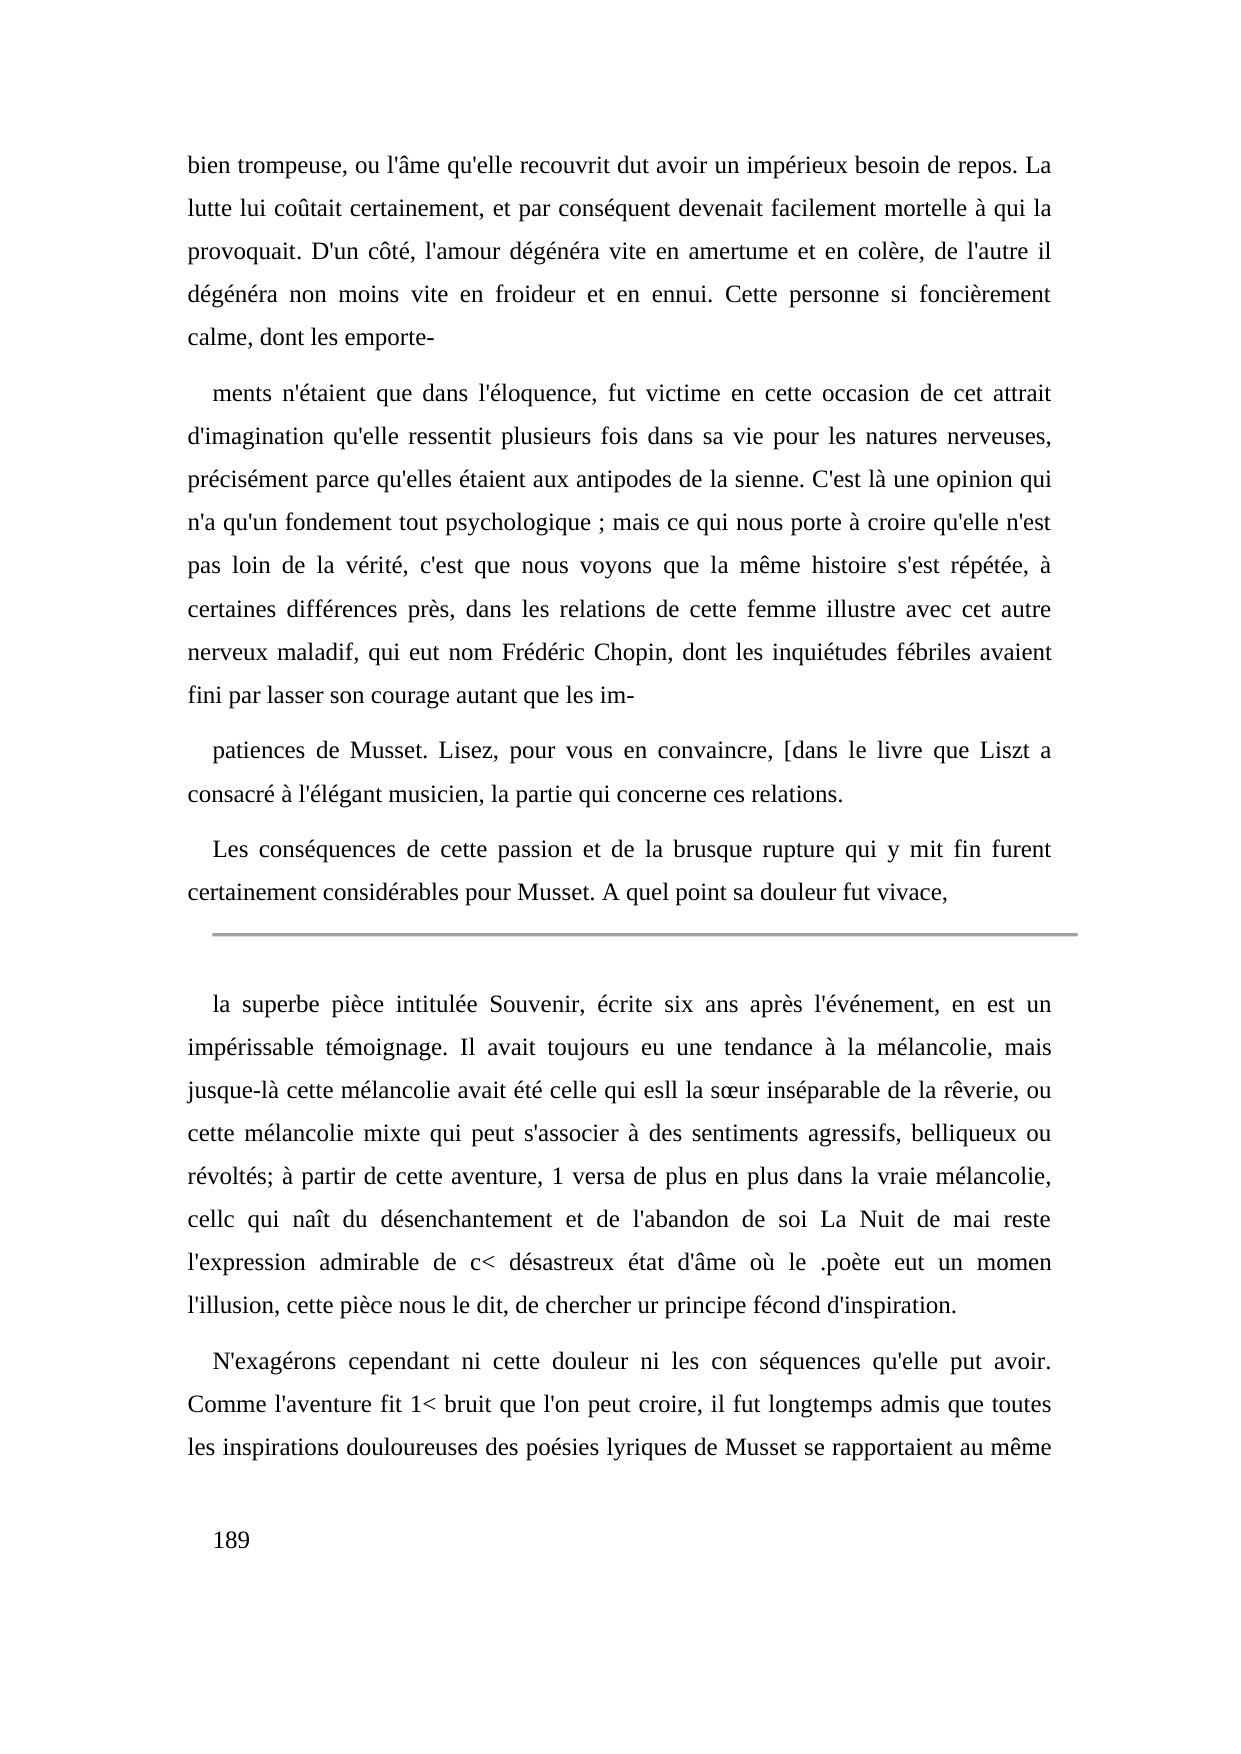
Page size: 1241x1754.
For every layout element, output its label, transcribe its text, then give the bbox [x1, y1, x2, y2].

text Les conséquences de cette passion et de la brusque rupture qui y mit fin furent certainement considérables pour Musset. A quel point sa douleur fut vivace, [187, 834, 1053, 906]
text patiences de Musset. Lisez, pour vous en convaincre, [dans le livre que Liszt a consacré à l'élégant musicien, la partie qui concerne ces relations. [187, 736, 1053, 807]
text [187, 1346, 1053, 1461]
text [187, 150, 1053, 351]
text la superbe pièce intitulée Souvenir, écrite six ans après l'événement, en est un impérissable témoignage. Il avait toujours eu une tendance à la mélancolie, mais jusque-là cette mélancolie avait été celle qui esll la sœur inséparable de la rêverie, ou cette mélancolie mixte qui peut s'associer à des sentiments agressifs, belliqueux ou révoltés; à partir de cette aventure, 1 versa de plus en plus dans la vraie mélancolie, cellc qui naît du désenchantement et de l'abandon de soi La Nuit de mai reste l'expression admirable de c< désastreux état d'âme où le .poète eut un momen l'illusion, cette pièce nous le dit, de chercher ur principe fécond d'inspiration. [187, 989, 1053, 1319]
text ments n'étaient que dans l'éloquence, fut victime en cette occasion de cet attrait d'imagination qu'elle ressentit plusieurs fois dans sa vie pour les natures nerveuses, précisément parce qu'elles étaient aux antipodes de la sienne. C'est là une opinion qui n'a qu'un fondement tout psychologique ; mais ce qui nous porte à croire qu'elle n'est pas loin de la vérité, c'est que nous voyons que la même histoire s'est répétée, à certaines différences près, dans les relations de cette femme illustre avec cet autre nerveux maladif, qui eut nom Frédéric Chopin, dont les inquiétudes fébriles avaient fini par lasser son courage autant que les im- [187, 378, 1053, 709]
